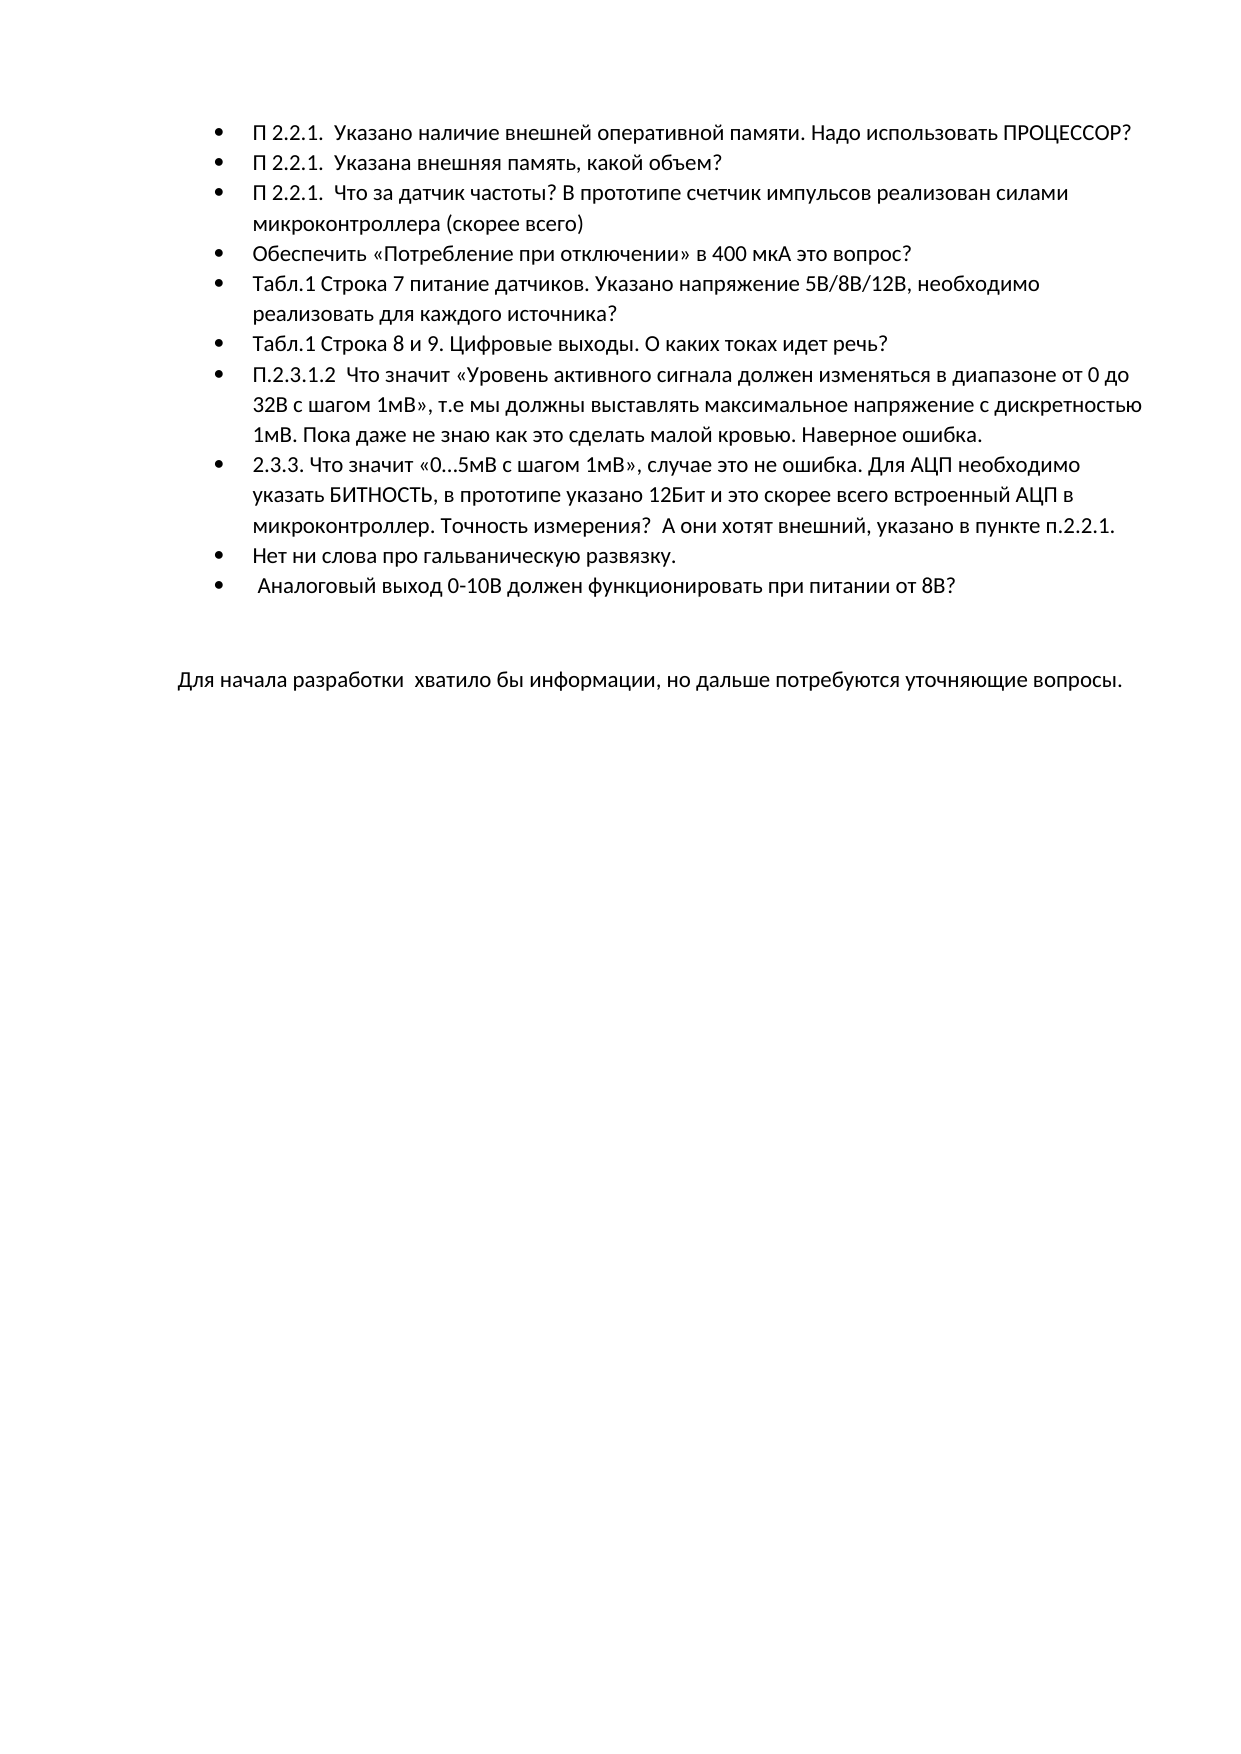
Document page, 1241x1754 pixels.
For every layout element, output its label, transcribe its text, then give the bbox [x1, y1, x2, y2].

list 2.3.3. Что значит «0…5мВ с шагом 1мВ», случае это не ошибка. Для АЦП необходимо указать БИТНОСТЬ, в прототипе указано 12Бит и это скорее всего встроенный АЦП в микроконтроллер. Точность измерения? А они хотят внешний, указано в пункте п.2.2.1. [215, 450, 1152, 539]
list П.2.3.1.2 Что значит «Уровень активного сигнала должен изменяться в диапазоне от 0 до 32В с шагом 1мВ», т.е мы должны выставлять максимальное напряжение с дискретностью 1мВ. Пока даже не знаю как это сделать малой кровью. Наверное ошибка. [215, 360, 1152, 448]
list Табл.1 Строка 7 питание датчиков. Указано напряжение 5В/8В/12В, необходимо реализовать для каждого источника? [215, 269, 1152, 327]
list П 2.2.1. Указано наличие внешней оперативной памяти. Надо использовать ПРОЦЕССОР? [215, 118, 1152, 146]
list Табл.1 Строка 8 и 9. Цифровые выходы. О каких токах идет речь? [215, 329, 1152, 358]
list П 2.2.1. Что за датчик частоты? В прототипе счетчик импульсов реализован силами микроконтроллера (скорее всего) [215, 178, 1152, 237]
list Нет ни слова про гальваническую развязку. [215, 541, 1152, 569]
list Аналоговый выход 0-10В должен функционировать при питании от 8В? [215, 571, 1152, 599]
list Обеспечить «Потребление при отключении» в 400 мкА это вопрос? [215, 239, 1152, 267]
text Для начала разработки хватило бы информации, но дальше потребуются уточняющие вопросы. [177, 665, 1152, 693]
list П 2.2.1. Указана внешняя память, какой объем? [215, 148, 1152, 176]
